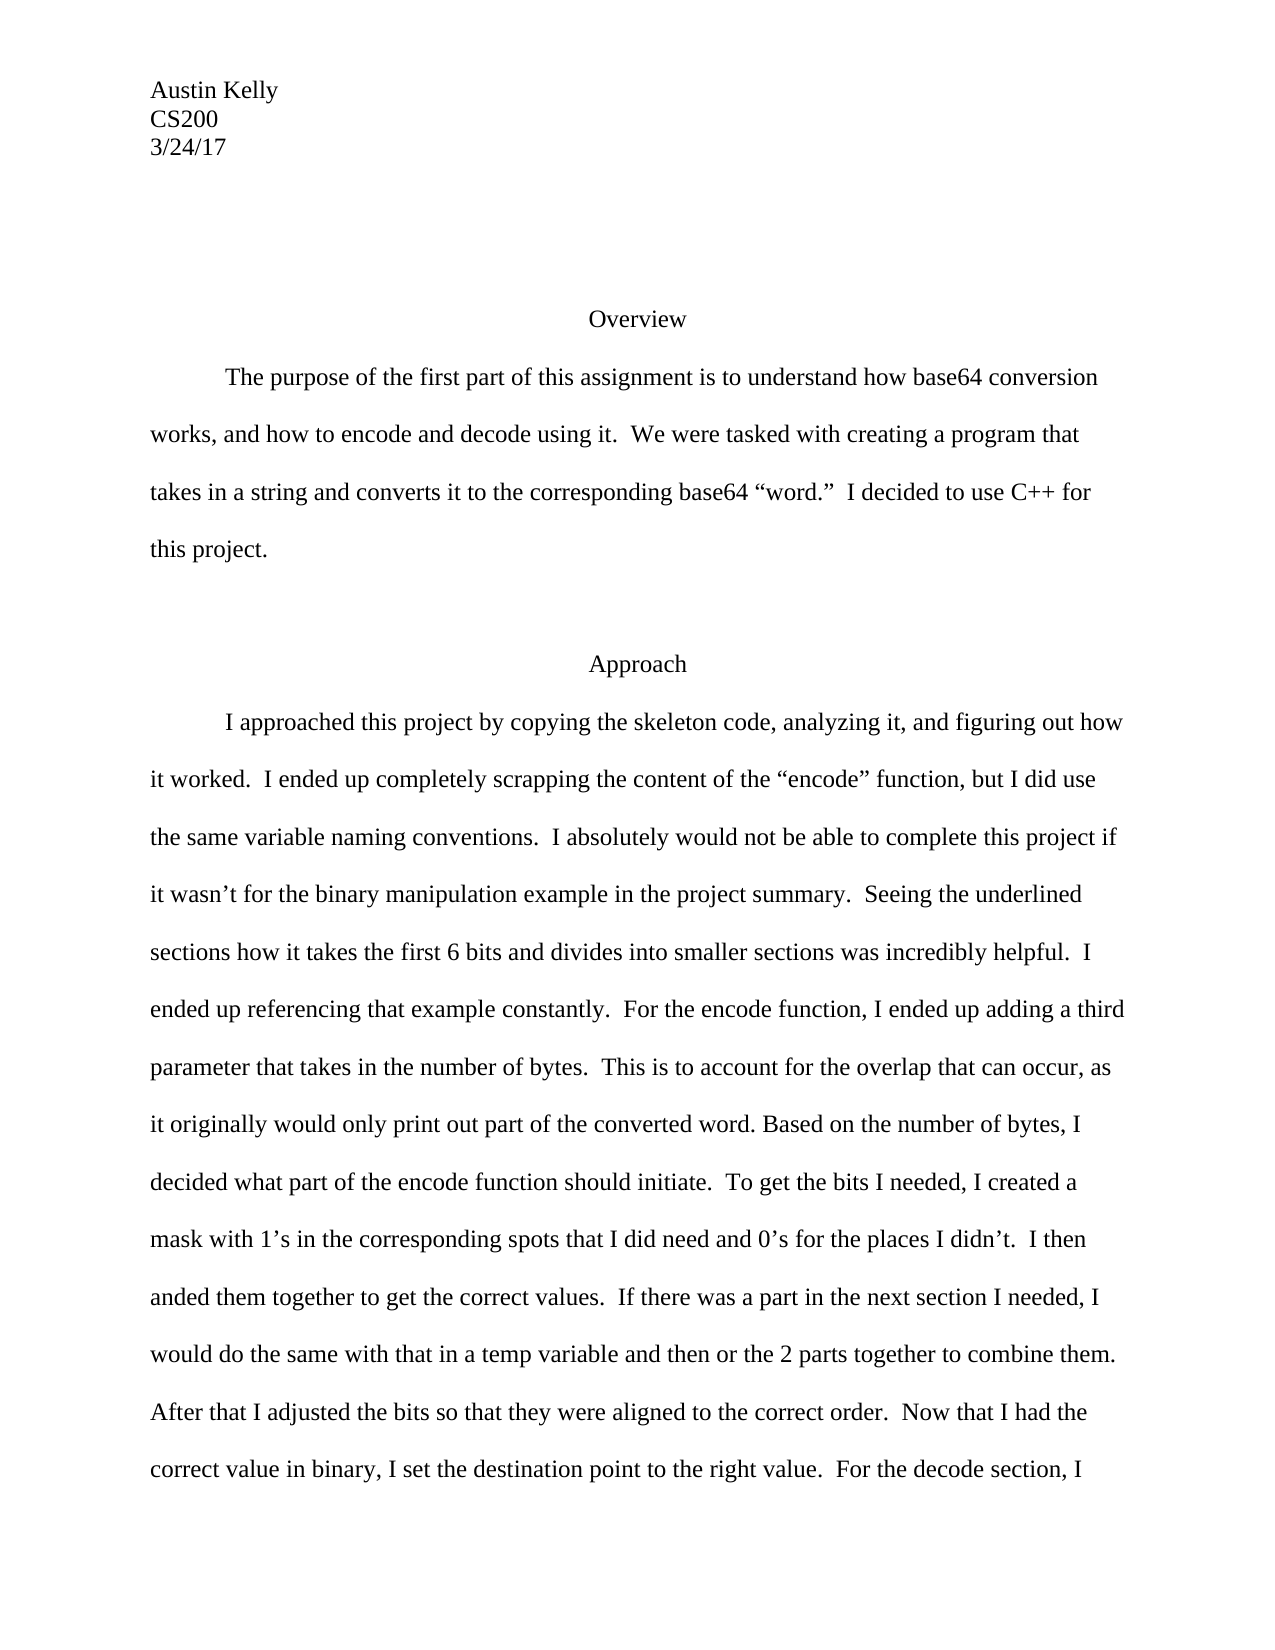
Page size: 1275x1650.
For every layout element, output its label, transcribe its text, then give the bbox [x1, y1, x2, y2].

text Overview [150, 304, 1125, 333]
text Approach [150, 649, 1125, 678]
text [150, 707, 1125, 1483]
text The purpose of the first part of this assignment is to understand how base64 conversion works, and how to encode and decode using it. We were tasked with creating a program that takes in a string and converts it to the corresponding base64 “word.” I decided to use C++ for this project. [150, 362, 1125, 563]
